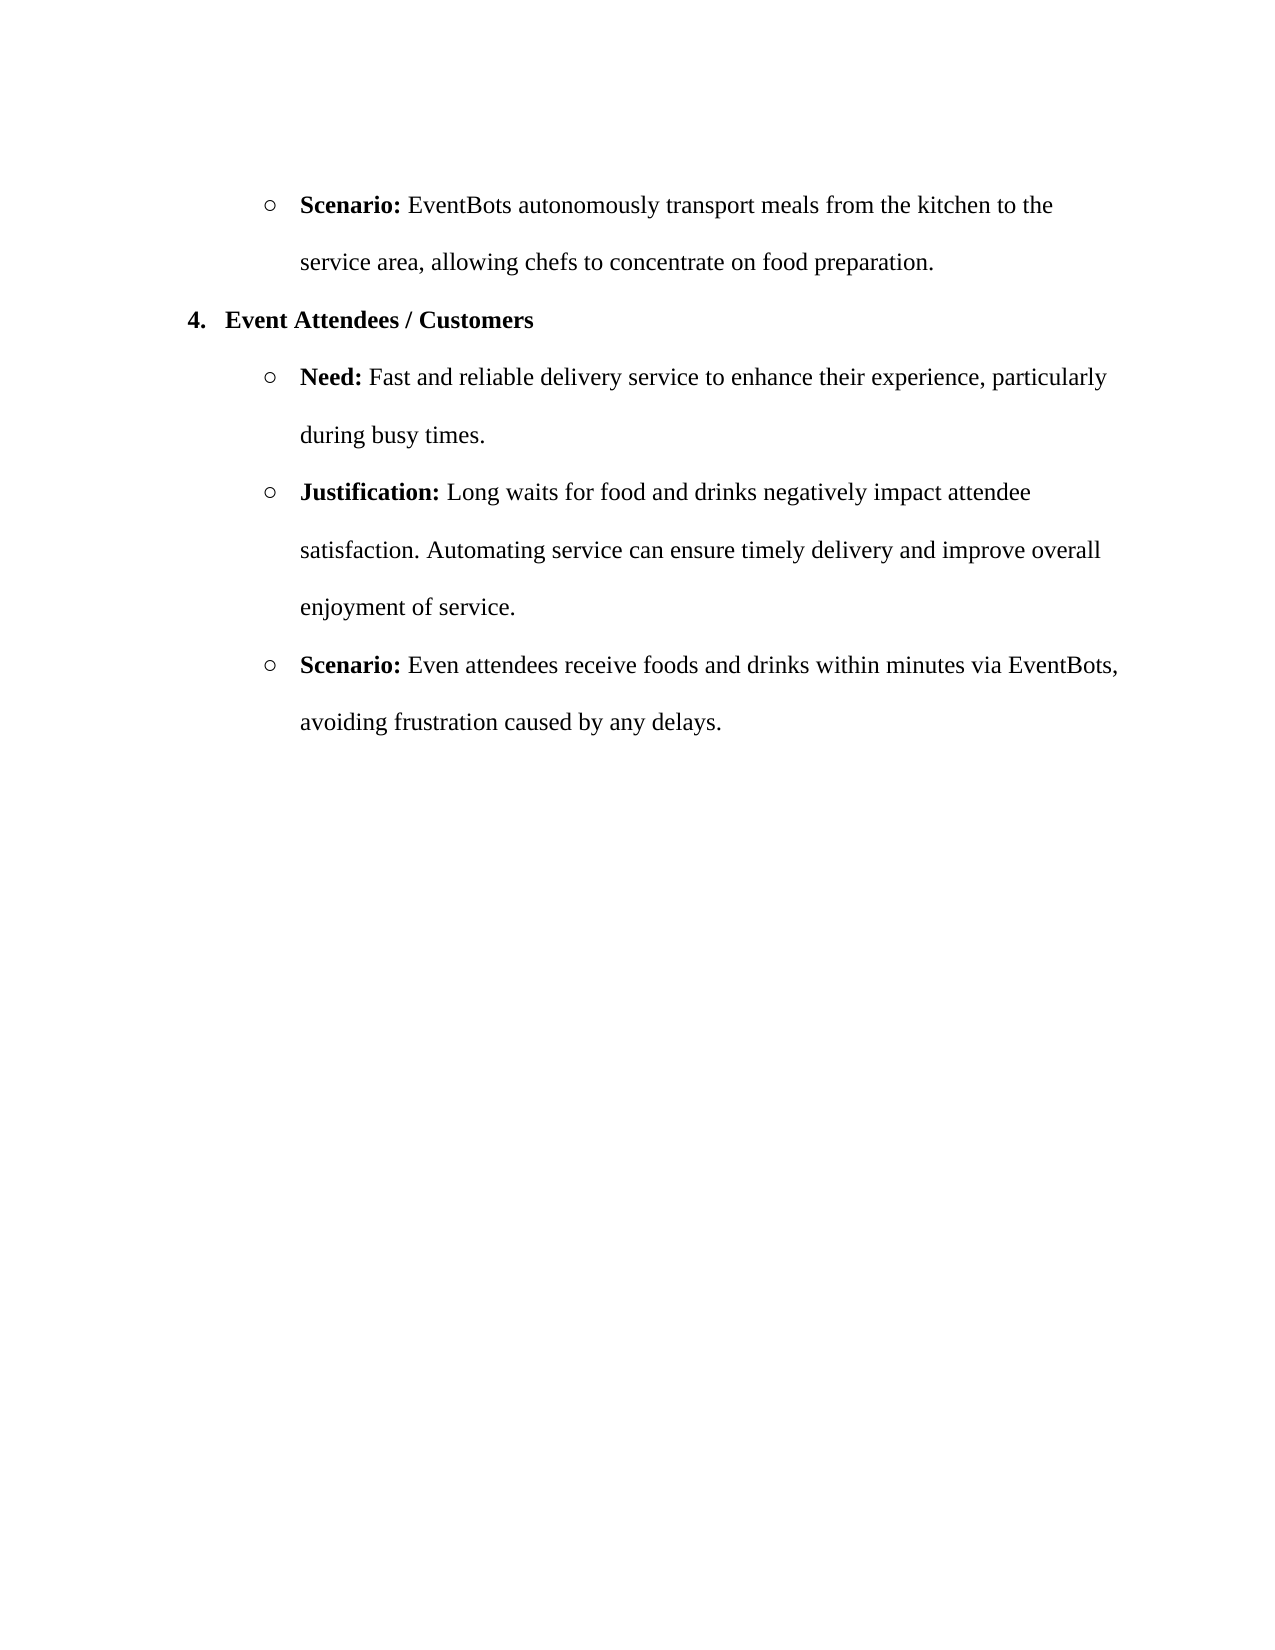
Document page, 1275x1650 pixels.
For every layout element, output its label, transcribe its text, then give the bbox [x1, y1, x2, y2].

list Justification: Long waits for food and drinks negatively impact attendee satisfaction. Automating service can ensure timely delivery and improve overall enjoyment of service. [262, 477, 1125, 621]
list Need: Fast and reliable delivery service to enhance their experience, particularly during busy times. [262, 362, 1125, 449]
list Scenario: Even attendees receive foods and drinks within minutes via EventBots, avoiding frustration caused by any delays. [262, 650, 1125, 736]
list Event Attendees / Customers [187, 305, 1125, 334]
list Scenario: EventBots autonomously transport meals from the kitchen to the service area, allowing chefs to concentrate on food preparation. [262, 190, 1125, 276]
